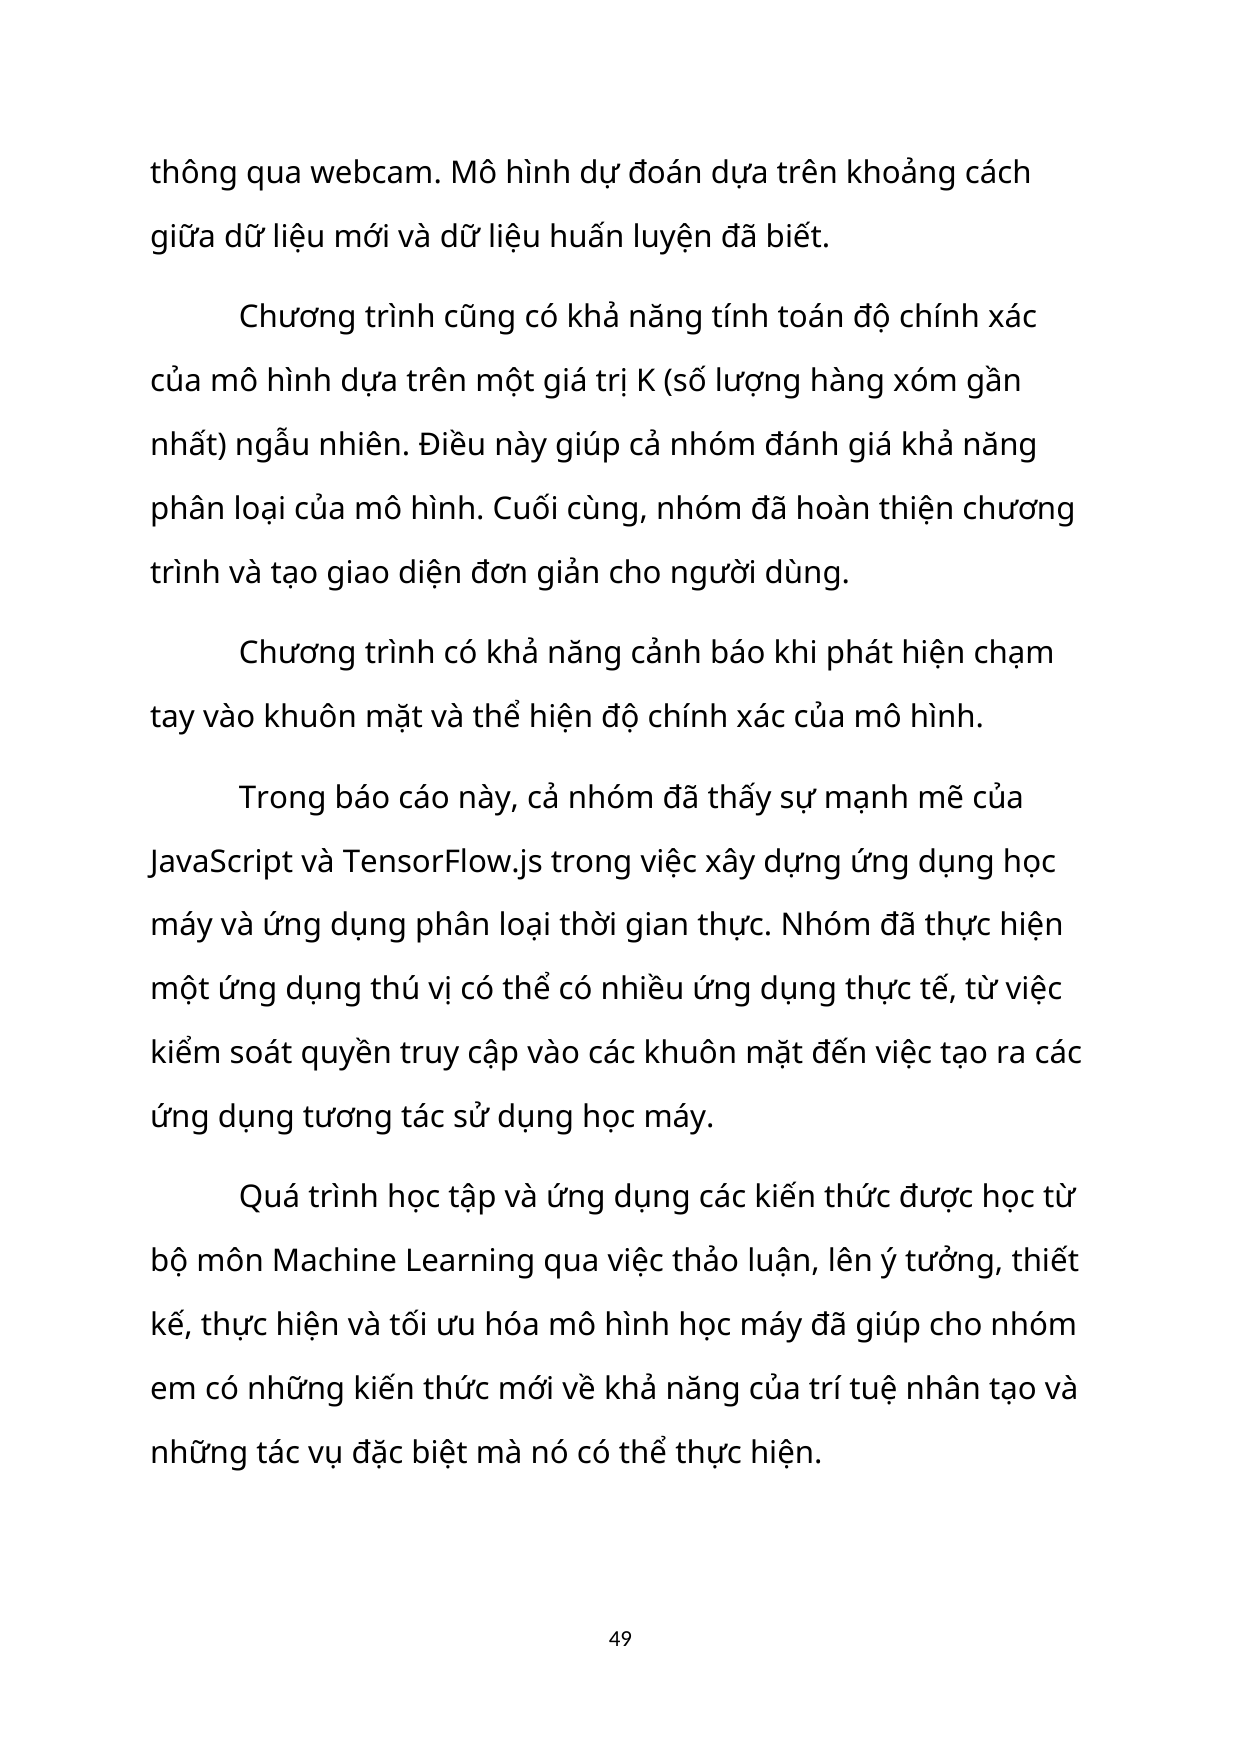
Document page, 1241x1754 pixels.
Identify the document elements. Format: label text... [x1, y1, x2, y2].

text Quá trình học tập và ứng dụng các kiến thức được học từ bộ môn Machine Learning qua việc thảo luận, lên ý tưởng, thiết kế, thực hiện và tối ưu hóa mô hình học máy đã giúp cho nhóm em có những kiến thức mới về khả năng của trí tuệ nhân tạo và những tác vụ đặc biệt mà nó có thể thực hiện. [150, 1174, 1090, 1472]
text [150, 150, 1090, 256]
text Chương trình cũng có khả năng tính toán độ chính xác của mô hình dựa trên một giá trị K (số lượng hàng xóm gần nhất) ngẫu nhiên. Điều này giúp cả nhóm đánh giá khả năng phân loại của mô hình. Cuối cùng, nhóm đã hoàn thiện chương trình và tạo giao diện đơn giản cho người dùng. [150, 294, 1090, 592]
text Chương trình có khả năng cảnh báo khi phát hiện chạm tay vào khuôn mặt và thể hiện độ chính xác của mô hình. [150, 630, 1090, 737]
text Trong báo cáo này, cả nhóm đã thấy sự mạnh mẽ của JavaScript và TensorFlow.js trong việc xây dựng ứng dụng học máy và ứng dụng phân loại thời gian thực. Nhóm đã thực hiện một ứng dụng thú vị có thể có nhiều ứng dụng thực tế, từ việc kiểm soát quyền truy cập vào các khuôn mặt đến việc tạo ra các ứng dụng tương tác sử dụng học máy. [150, 775, 1090, 1137]
